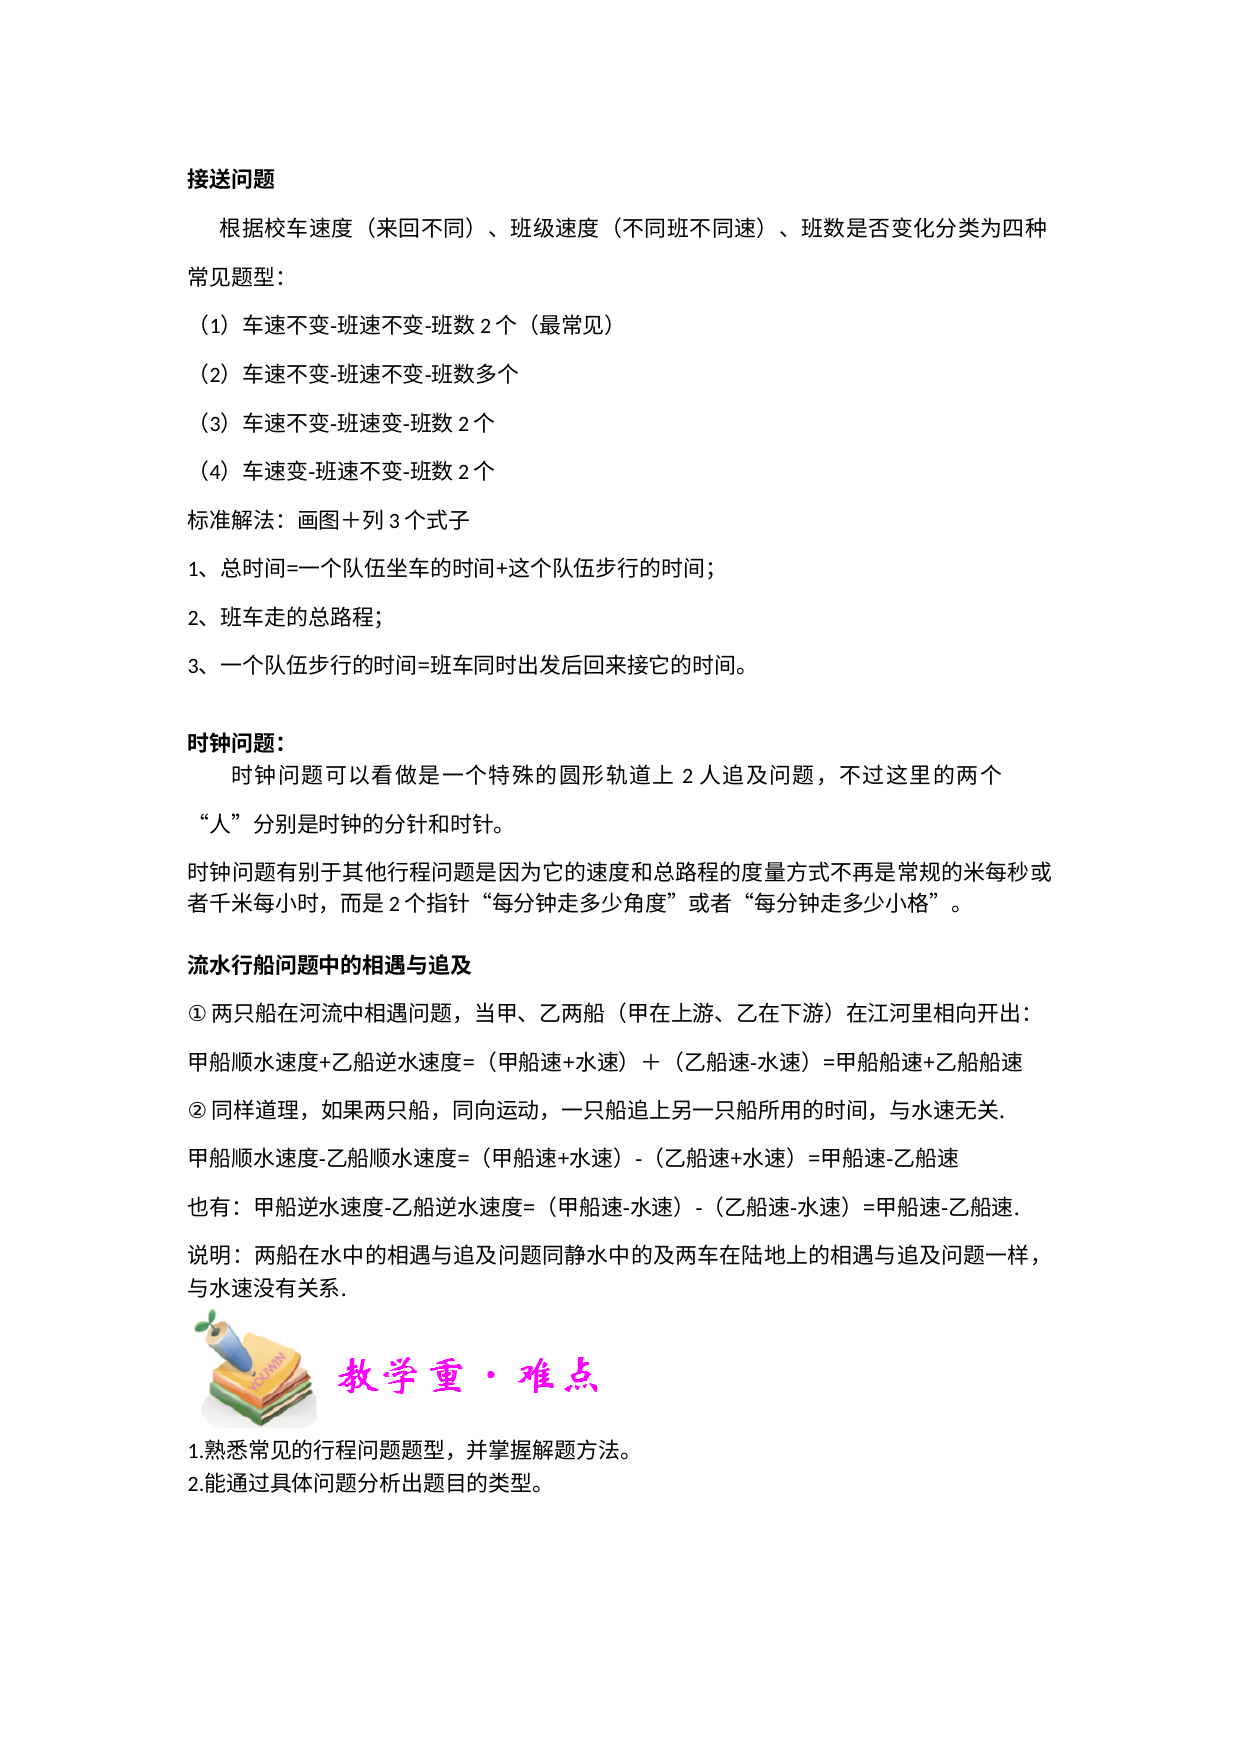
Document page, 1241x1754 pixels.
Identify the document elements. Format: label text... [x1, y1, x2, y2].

text 2.能通过具体问题分析出题目的类型。 [187, 1465, 1053, 1498]
text 根据校车速度（来回不同）、班级速度（不同班不同速）、班数是否变化分类为四种常见题型： （1）车速不变-班速不变-班数2个（最常见） （2）车速不变-班速不变-班数多个 （3）车速不变-班速变-班数2个 （4）车速变-班速不变-班数2个 标准解法：画图＋列3个式子 [187, 210, 1050, 535]
text 时钟问题有别于其他行程问题是因为它的速度和总路程的度量方式不再是常规的米每秒或者千米每小时，而是2个指针“每分钟走多少角度”或者“每分钟走多少小格”。 [187, 855, 1053, 918]
picture [187, 1302, 607, 1428]
text 1.熟悉常见的行程问题题型，并掌握解题方法。 [187, 1433, 1053, 1465]
text 2、班车走的总路程； [187, 599, 1050, 632]
text 3、一个队伍步行的时间=班车同时出发后回来接它的时间。 [187, 648, 1050, 680]
text 1、总时间=一个队伍坐车的时间+这个队伍步行的时间； [187, 551, 1050, 584]
text 也有：甲船逆水速度-乙船逆水速度=（甲船速-水速）-（乙船速-水速）=甲船速-乙船速. [187, 1189, 1053, 1222]
text 甲船顺水速度-乙船顺水速度=（甲船速+水速）-（乙船速+水速）=甲船速-乙船速 [187, 1141, 1053, 1174]
text ①两只船在河流中相遇问题，当甲、乙两船（甲在上游、乙在下游）在江河里相向开出： [187, 996, 1053, 1029]
text 时钟问题可以看做是一个特殊的圆形轨道上2人追及问题，不过这里的两个“人”分别是时钟的分针和时针。 [187, 758, 1002, 839]
text 接送问题 [187, 162, 1002, 194]
text 时钟问题： [187, 726, 1053, 758]
text 说明：两船在水中的相遇与追及问题同静水中的及两车在陆地上的相遇与追及问题一样，与水速没有关系. [187, 1238, 1053, 1303]
text 甲船顺水速度+乙船逆水速度=（甲船速+水速）＋（乙船速-水速）=甲船船速+乙船船速 [187, 1044, 1053, 1077]
text 流水行船问题中的相遇与追及 [187, 948, 1053, 980]
text ②同样道理，如果两只船，同向运动，一只船追上另一只船所用的时间，与水速无关. [187, 1093, 1053, 1125]
